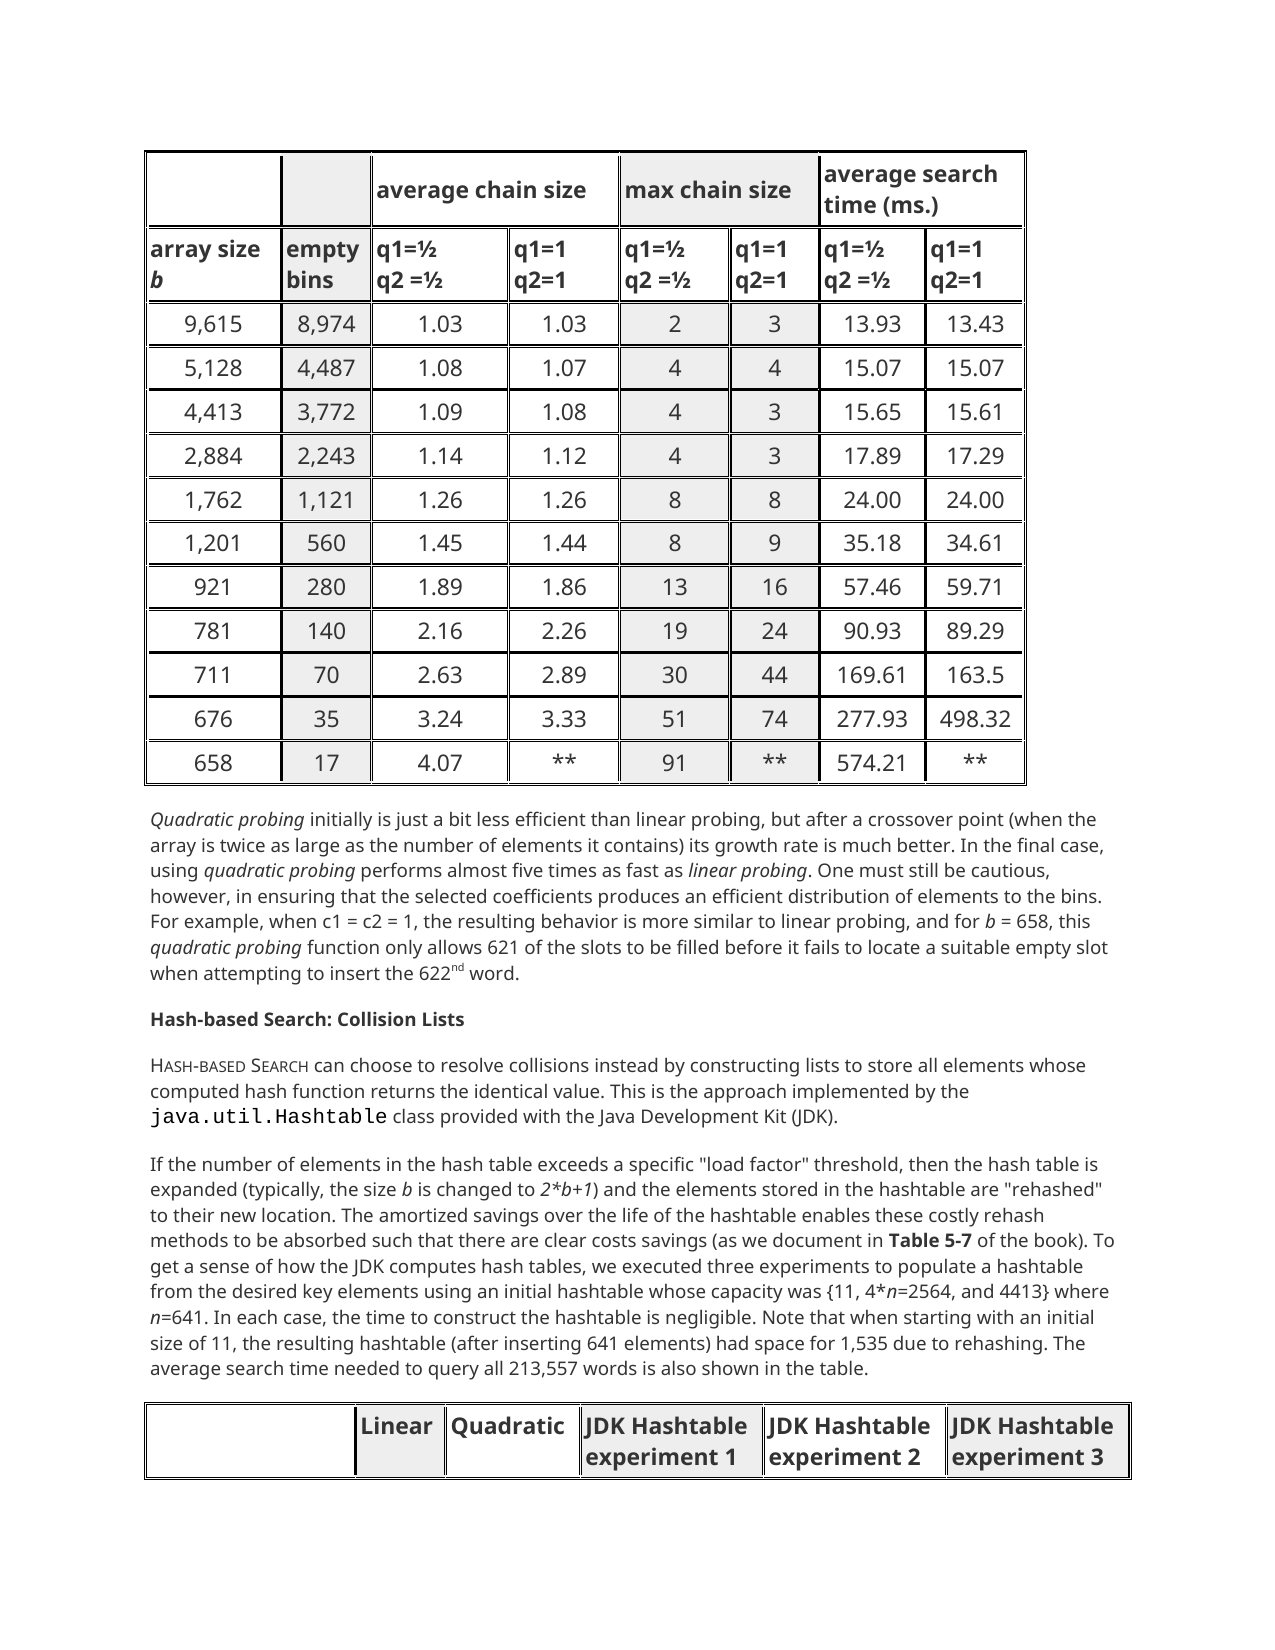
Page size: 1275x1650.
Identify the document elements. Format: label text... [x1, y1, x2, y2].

table_cell 15.61 [927, 388, 1025, 432]
table_cell 8 [621, 523, 728, 563]
table_cell 30 [621, 654, 728, 695]
table_header [281, 153, 372, 225]
text Hash-based Search: Collision Lists [150, 1006, 1125, 1032]
table_cell 1.07 [510, 348, 618, 388]
table_cell 51 [621, 698, 728, 739]
table_cell 4.07 [372, 742, 509, 783]
table_cell 91 [620, 739, 730, 783]
table_cell q1=½ q2 =½ [821, 229, 924, 300]
table_cell 13 [621, 567, 728, 607]
table_cell 8,974 [283, 304, 370, 344]
table_cell 3.24 [373, 698, 507, 739]
table_cell 3 [732, 304, 818, 344]
table_cell 24 [732, 611, 818, 651]
table_cell 4,487 [283, 348, 370, 388]
table_cell 17.89 [821, 435, 924, 476]
table_cell 3.33 [510, 698, 618, 739]
table_cell q1=1 q2=1 [510, 229, 618, 300]
table_cell array size b [147, 225, 280, 300]
table_cell 4 [621, 348, 728, 388]
table_cell 1.26 [510, 479, 618, 519]
table_cell 35.18 [821, 523, 924, 563]
table_cell 574.21 [819, 742, 925, 783]
table_cell 140 [283, 611, 370, 651]
table_cell 1,201 [147, 520, 280, 563]
table_header max chain size [620, 152, 819, 225]
table_cell 1.08 [373, 348, 507, 388]
table_cell 13.93 [821, 304, 924, 344]
table_cell 70 [283, 654, 370, 695]
table_cell 1.44 [510, 523, 618, 563]
table_cell 658 [145, 739, 281, 783]
table_cell 15.65 [821, 391, 924, 432]
table_cell 15.07 [927, 344, 1024, 388]
table_cell 19 [621, 611, 728, 651]
table_header average chain size [372, 153, 619, 225]
table_cell q1=1 q2=1 [732, 229, 818, 300]
table_cell 1.03 [373, 304, 507, 344]
table_cell 676 [147, 695, 280, 739]
table_cell 90.93 [821, 611, 924, 651]
table_header [147, 1405, 355, 1477]
text Quadratic probing initially is just a bit less efficient than linear probing, but after a crossover point (when the array is twice as large as the number of elements it contains) its growth rate is much better. In the final case, using quadratic probing performs almost five times as fast as linear probing. One must still be cautious, however, in ensuring that the selected coefficients produces an efficient distribution of elements to the bins. For example, when c1 = c2 = 1, the resulting behavior is more similar to linear probing, and for b = 658, this quadratic probing function only allows 621 of the slots to be filled before it fails to locate a suitable empty slot when attempting to insert the 622nd word. [150, 807, 1125, 985]
table_cell 4 [732, 348, 818, 388]
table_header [947, 1405, 1128, 1477]
table_cell 24.00 [925, 476, 1025, 519]
table_cell 3 [732, 435, 818, 476]
table_cell 169.61 [821, 654, 924, 695]
table_cell 17 [281, 742, 372, 783]
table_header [581, 1405, 763, 1477]
table_cell 1,121 [283, 479, 370, 519]
table_cell q1=½ q2 =½ [621, 229, 728, 300]
table_cell 5,128 [147, 344, 280, 388]
table_cell 2 [621, 304, 728, 344]
text If the number of elements in the hash table exceeds a specific "load factor" threshold, then the hash table is expanded (typically, the size b is changed to 2*b+1) and the elements stored in the hashtable are "rehashed" to their new location. The amortized savings over the life of the hashtable enables these costly rehash methods to be absorbed such that there are clear costs savings (as we document in Table 5-7 of the book). To get a sense of how the JDK computes hash tables, we executed three experiments to populate a hashtable from the desired key elements using an initial hashtable whose capacity was {11, 4*n=2564, and 4413} where n=641. In each case, the time to construct the hashtable is negligible. Note that when starting with an initial size of 11, the resulting hashtable (after inserting 641 elements) had space for 1,535 due to rehashing. The average search time needed to query all 213,557 words is also shown in the table. [150, 1151, 1125, 1381]
table_cell 1.26 [373, 479, 507, 519]
table_cell 277.93 [821, 698, 924, 739]
table_cell 1.86 [510, 567, 618, 607]
table_header average search time (ms.) [819, 153, 1024, 225]
table_cell 2.63 [373, 654, 507, 695]
table_cell 1,762 [145, 476, 281, 519]
table_cell 44 [732, 654, 818, 695]
table_cell 9,615 [147, 300, 280, 344]
table_cell 17.29 [925, 432, 1025, 476]
table_cell 163.5 [927, 651, 1024, 695]
table_cell 921 [147, 563, 280, 607]
table_cell 1.45 [373, 523, 507, 563]
table_cell 3 [732, 391, 818, 432]
table_cell ** [509, 742, 619, 783]
table_cell ** [730, 742, 819, 783]
table_cell ** [925, 739, 1025, 783]
table_cell 8 [732, 479, 818, 519]
table_cell 9 [732, 523, 818, 563]
table_cell q1=1 q2=1 [927, 225, 1024, 300]
table_cell 560 [283, 523, 370, 563]
table_cell 1.08 [510, 391, 618, 432]
table_cell 1.89 [373, 567, 507, 607]
table_cell 24.00 [821, 479, 924, 519]
table_cell 59.71 [927, 563, 1024, 607]
table_cell q1=½ q2 =½ [373, 229, 507, 300]
table_header Quadratic [446, 1405, 581, 1477]
table_cell 74 [732, 698, 818, 739]
table_cell 781 [147, 607, 280, 651]
table_cell 34.61 [927, 520, 1024, 563]
table_cell 1.14 [373, 435, 507, 476]
table_cell 2.89 [510, 654, 618, 695]
table_cell 1.09 [373, 391, 507, 432]
table_cell 1.03 [510, 304, 618, 344]
table_cell 2.26 [510, 611, 618, 651]
table_cell 2,884 [145, 432, 281, 476]
table_cell 280 [283, 567, 370, 607]
table_header Linear [355, 1405, 446, 1477]
table_cell 2,243 [283, 435, 370, 476]
table_cell 2.16 [373, 611, 507, 651]
table_cell 1.12 [510, 435, 618, 476]
table_cell 4 [621, 391, 728, 432]
table_cell 4,413 [145, 388, 280, 432]
table_cell 4 [621, 435, 728, 476]
table_cell 16 [732, 567, 818, 607]
table_cell 35 [283, 698, 370, 739]
table_cell 8 [621, 479, 728, 519]
table_header [147, 153, 281, 225]
table_cell 3,772 [283, 391, 370, 432]
table_cell 711 [147, 651, 280, 695]
table_cell 57.46 [821, 567, 924, 607]
table_cell 89.29 [927, 607, 1024, 651]
table_cell 15.07 [821, 348, 924, 388]
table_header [764, 1405, 947, 1477]
table_cell 498.32 [927, 695, 1024, 739]
table_cell 13.43 [927, 300, 1024, 344]
table_cell empty bins [283, 229, 370, 300]
text Hash-based Search can choose to resolve collisions instead by constructing lists to store all elements whose computed hash function returns the identical value. This is the approach implemented by the java.util.Hashtable class provided with the Java Development Kit (JDK). [150, 1053, 1125, 1130]
